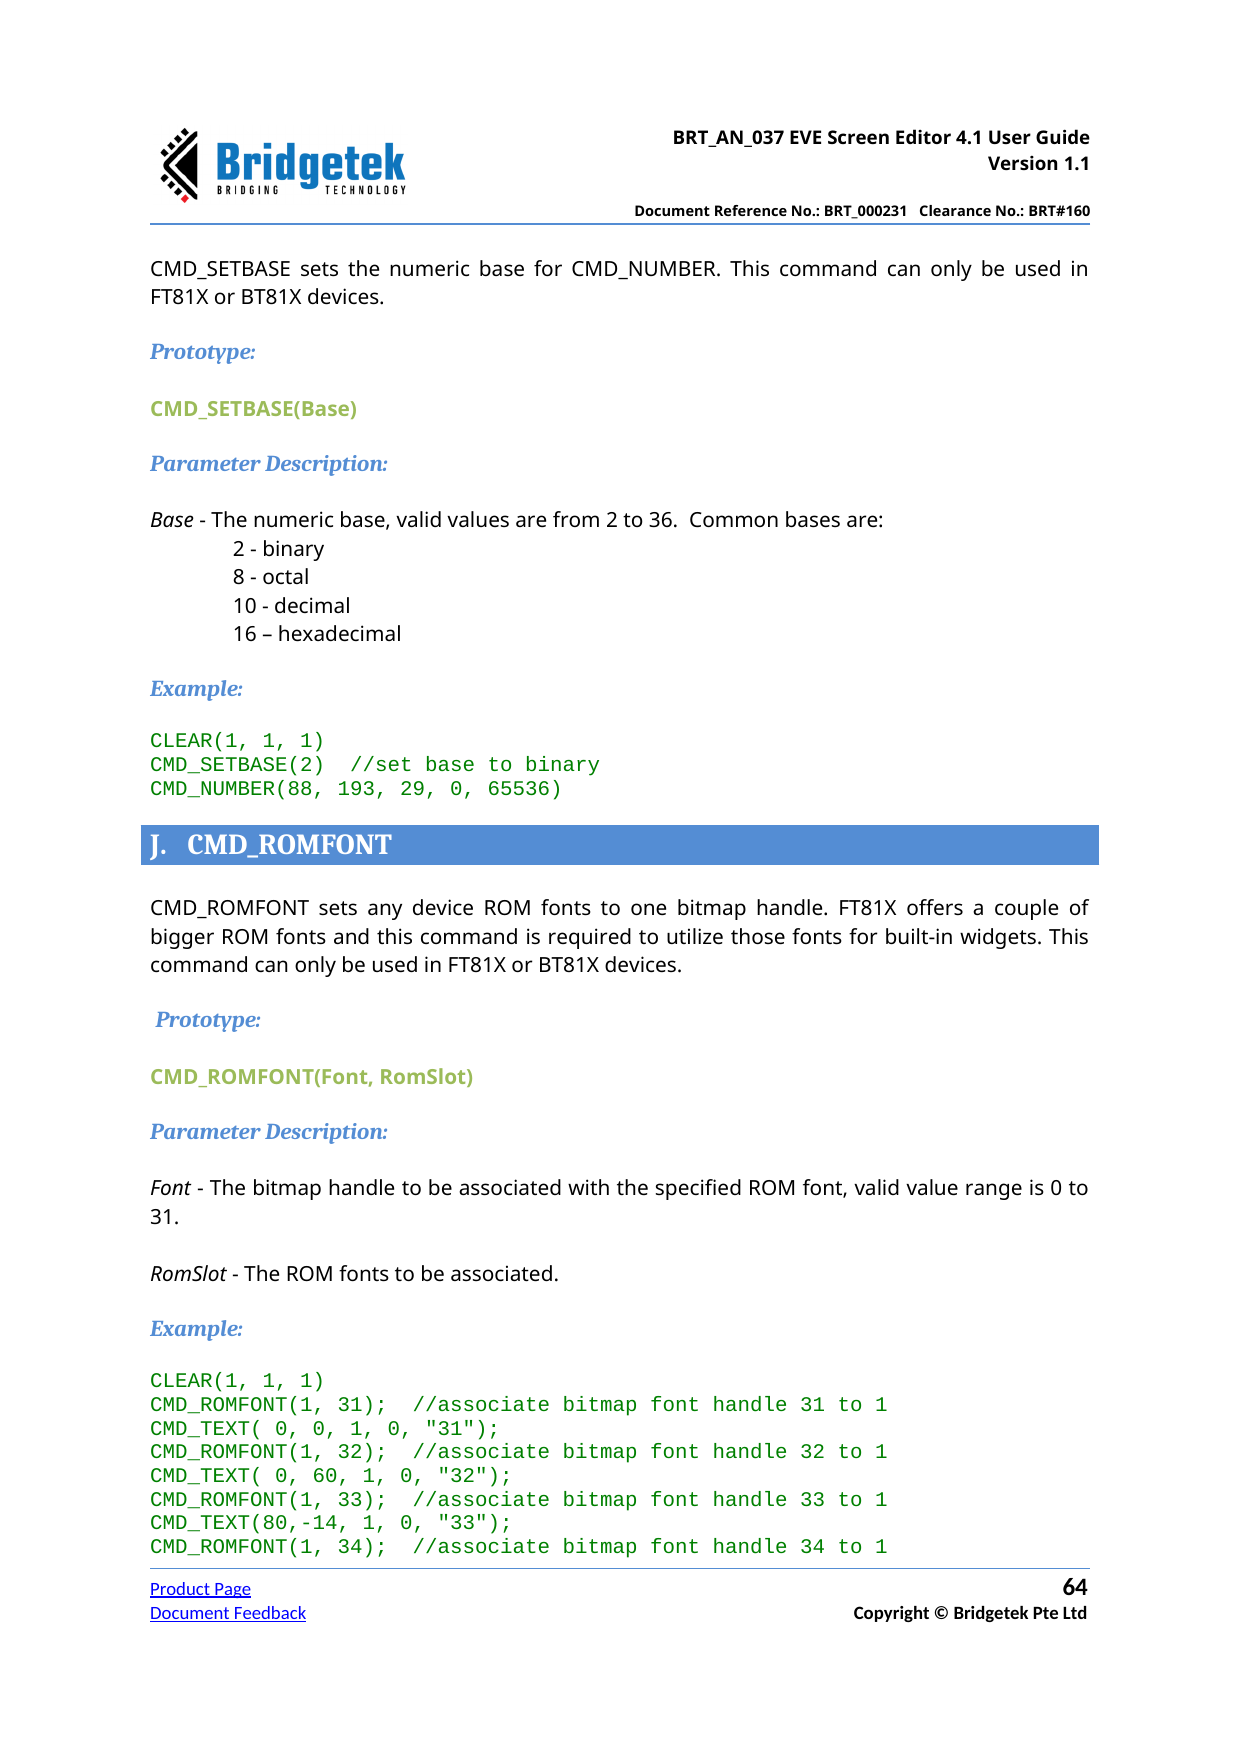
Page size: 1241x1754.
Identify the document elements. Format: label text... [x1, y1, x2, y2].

text CMD_SETBASE sets the numeric base for CMD_NUMBER. This command can only be used in FT81X or BT81X devices. [150, 254, 1090, 311]
text CMD_NUMBER(88, 193, 29, 0, 65536) [150, 778, 1090, 801]
text 10 - decimal [150, 591, 1090, 619]
text CMD_ROMFONT(1, 34); //associate bitmap font handle 34 to 1 [150, 1536, 1090, 1560]
text CLEAR(1, 1, 1) [150, 1371, 1090, 1394]
text CMD_TEXT( 0, 60, 1, 0, "32"); [150, 1465, 1090, 1489]
text Font - The bitmap handle to be associated with the specified ROM font, valid value range is 0 to 31. [150, 1173, 1090, 1230]
text CMD_ROMFONT sets any device ROM fonts to one bitmap handle. FT81X offers a couple of bigger ROM fonts and this command is required to utilize those fonts for built-in widgets. This command can only be used in FT81X or BT81X devices. [150, 893, 1090, 979]
text 16 – hexadecimal [150, 619, 1090, 648]
subtitle Parameter Description: [150, 1119, 1090, 1145]
text Base - The numeric base, valid values are from 2 to 36. Common bases are: [150, 506, 1090, 534]
picture [153, 125, 409, 205]
text CMD_ROMFONT(Font, RomSlot) [150, 1062, 1090, 1090]
text RomSlot - The ROM fonts to be associated. [150, 1259, 1090, 1287]
text CMD_ROMFONT(1, 31); //associate bitmap font handle 31 to 1 [150, 1394, 1090, 1418]
text CMD_SETBASE(2) //set base to binary [150, 754, 1090, 778]
subtitle CMD_ROMFONT [142, 826, 1098, 864]
text CMD_TEXT( 0, 0, 1, 0, "31"); [150, 1418, 1090, 1441]
text CLEAR(1, 1, 1) [150, 731, 1090, 754]
subtitle Example: [150, 676, 1090, 702]
subtitle Prototype: [150, 339, 1090, 365]
text 8 - octal [150, 562, 1090, 591]
subtitle Example: [150, 1316, 1090, 1342]
text CMD_TEXT(80,-14, 1, 0, "33"); [150, 1512, 1090, 1536]
subtitle Prototype: [150, 1007, 1090, 1033]
subtitle Parameter Description: [150, 451, 1090, 477]
text CMD_SETBASE(Base) [150, 394, 1090, 422]
text CMD_ROMFONT(1, 32); //associate bitmap font handle 32 to 1 [150, 1441, 1090, 1465]
text CMD_ROMFONT(1, 33); //associate bitmap font handle 33 to 1 [150, 1489, 1090, 1512]
text 2 - binary [150, 534, 1090, 562]
